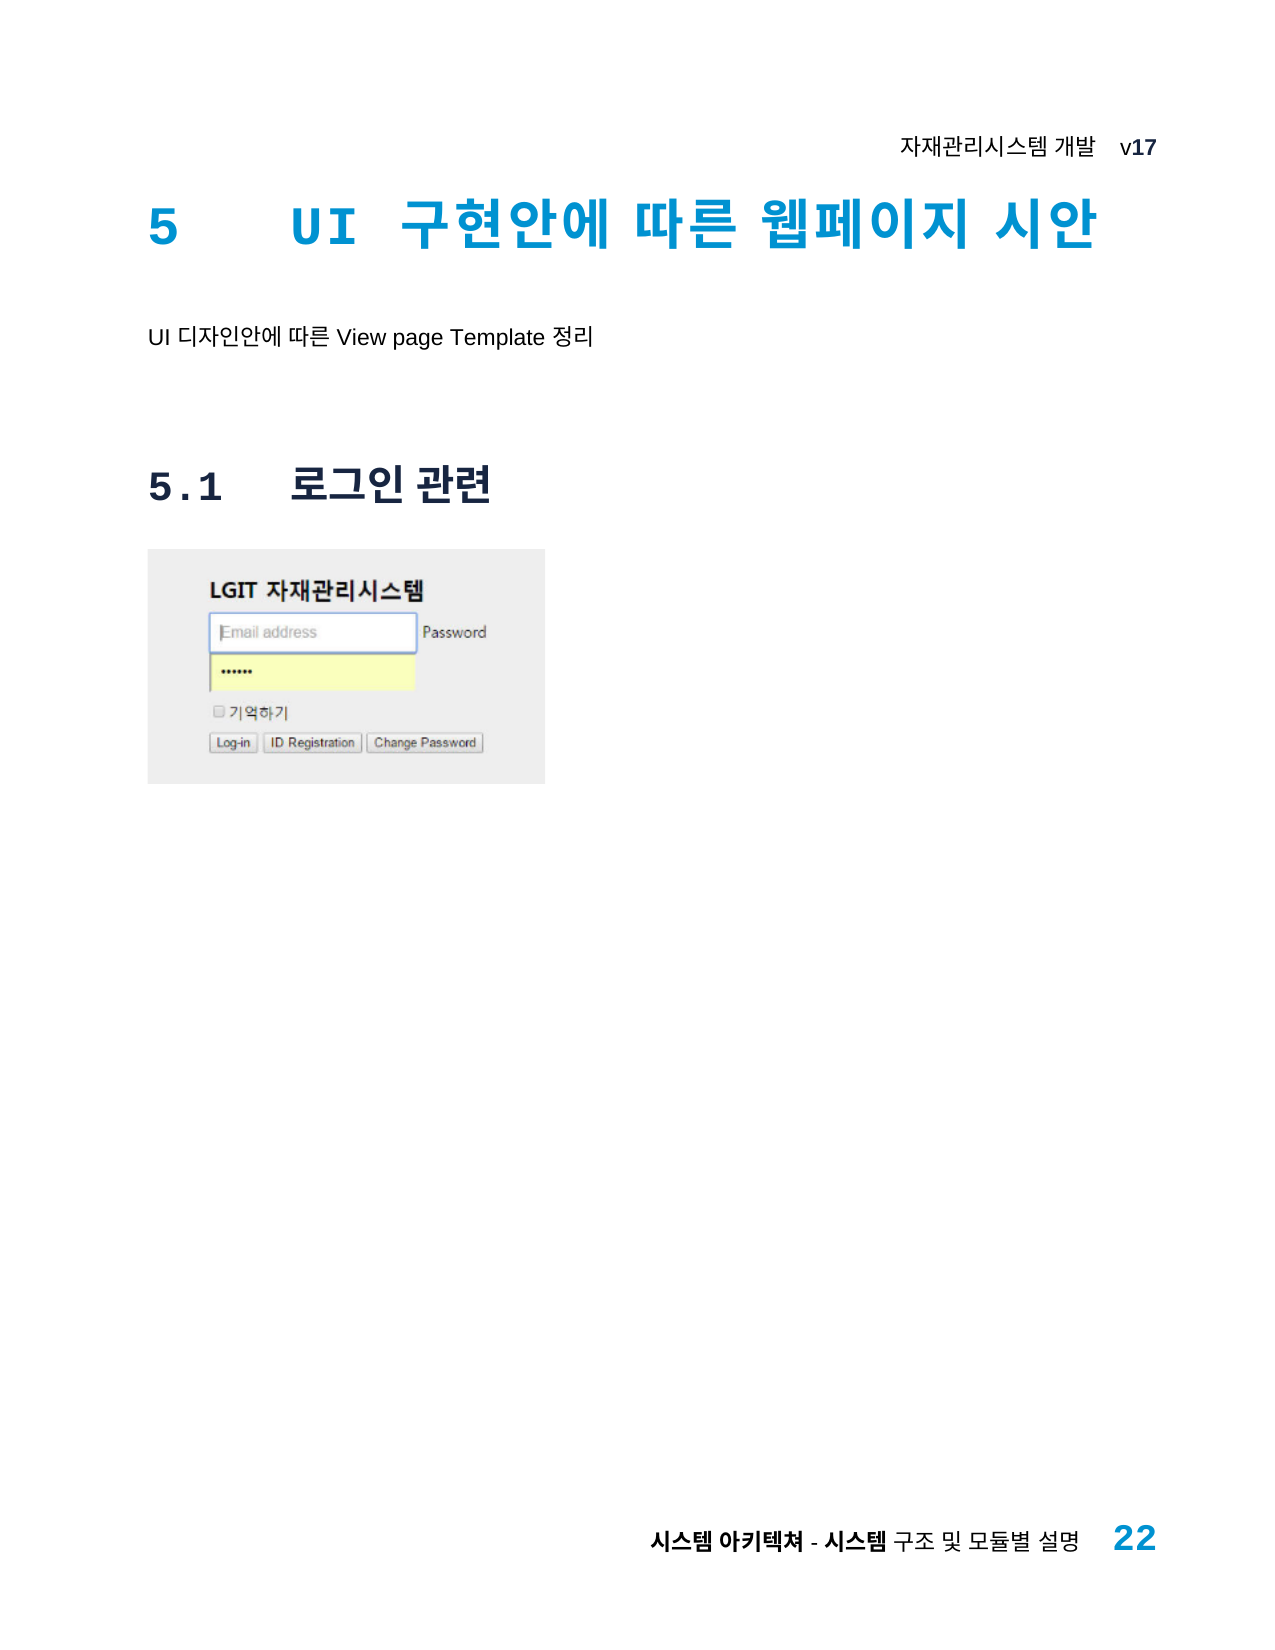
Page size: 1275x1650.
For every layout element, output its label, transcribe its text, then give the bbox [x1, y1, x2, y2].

text UI 디자인안에 따른 View page Template 정리 [148, 321, 1157, 352]
subtitle 로그인 관련 [148, 453, 1157, 512]
subtitle UI 구현안에 따른 웹페이지 시안 [148, 190, 1157, 258]
picture [147, 549, 546, 784]
